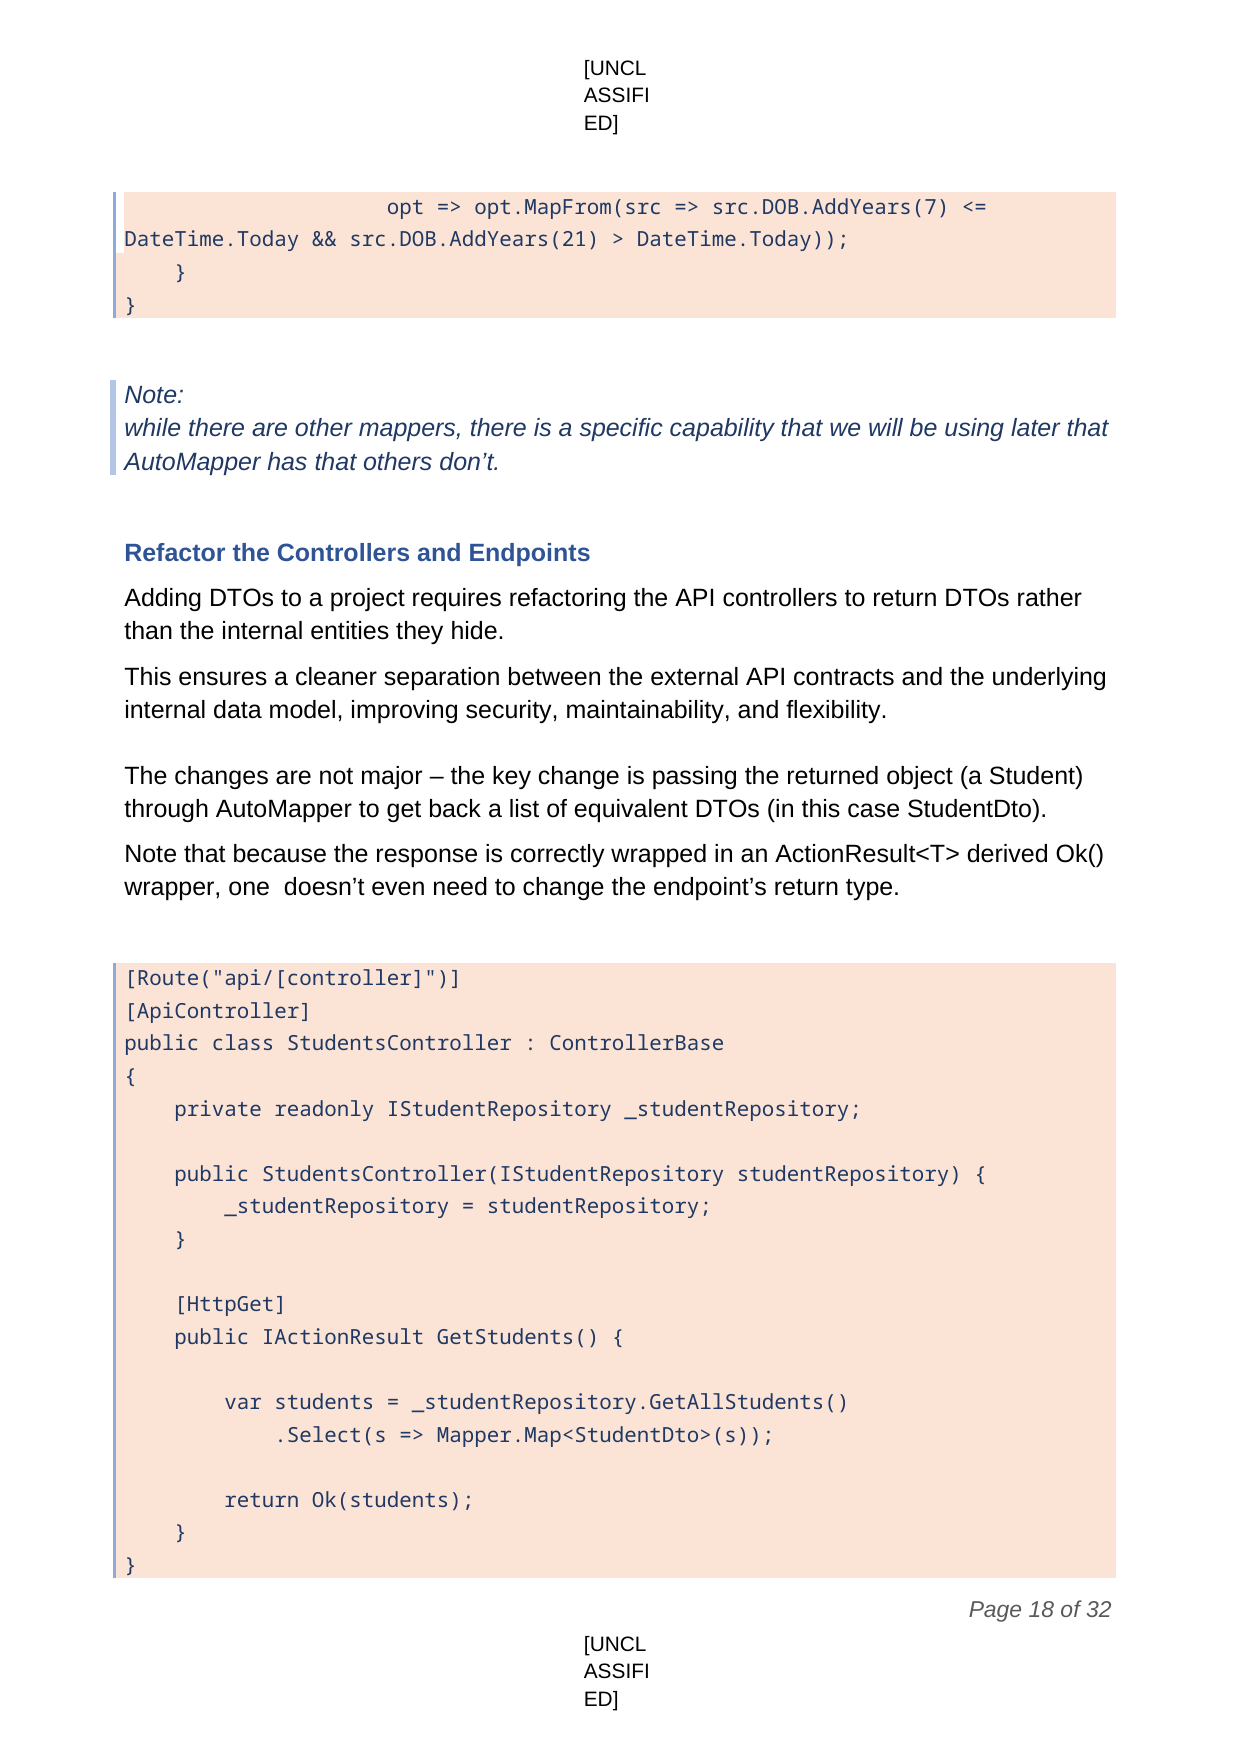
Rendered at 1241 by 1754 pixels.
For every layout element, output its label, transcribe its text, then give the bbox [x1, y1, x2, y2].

text } [116, 1517, 1116, 1546]
text var students = _studentRepository.GetAllStudents() [116, 1387, 1116, 1416]
text This ensures a cleaner separation between the external API contracts and the underlying internal data model, improving security, maintainability, and flexibility. The changes are not major – the key change is passing the returned object (a Student) through AutoMapper to get back a list of equivalent DTOs (in this case StudentDto). [124, 662, 1116, 822]
text Note that because the response is correctly wrapped in an ActionResult<T> derived Ok() wrapper, one doesn’t even need to change the endpoint’s return type. [124, 839, 1116, 901]
text Note: while there are other mappers, there is a specific capability that we will be using later that AutoMapper has that others don’t. [116, 380, 1116, 475]
text } [116, 1550, 1116, 1578]
text opt => opt.MapFrom(src => src.DOB.AddYears(7) <= DateTime.Today && src.DOB.AddYears(21) > DateTime.Today)); [124, 192, 1116, 253]
text Adding DTOs to a project requires refactoring the API controllers to return DTOs rather than the internal entities they hide. [124, 583, 1116, 645]
text [Route("api/[controller]")] [116, 963, 1116, 992]
text } [116, 290, 1116, 318]
text public class StudentsController : ControllerBase [116, 1028, 1116, 1057]
text public StudentsController(IStudentRepository studentRepository) { [116, 1159, 1116, 1187]
text [HttpGet] [116, 1289, 1116, 1318]
text .Select(s => Mapper.Map<StudentDto>(s)); [116, 1420, 1116, 1448]
text private readonly IStudentRepository _studentRepository; [116, 1094, 1116, 1122]
text [ApiController] [116, 996, 1116, 1024]
text } [116, 1224, 1116, 1252]
subtitle Refactor the Controllers and Endpoints [124, 537, 1116, 566]
text _studentRepository = studentRepository; [116, 1191, 1116, 1220]
text { [116, 1061, 1116, 1089]
text return Ok(students); [116, 1485, 1116, 1513]
text public IActionResult GetStudents() { [116, 1322, 1116, 1383]
text } [116, 257, 1116, 286]
